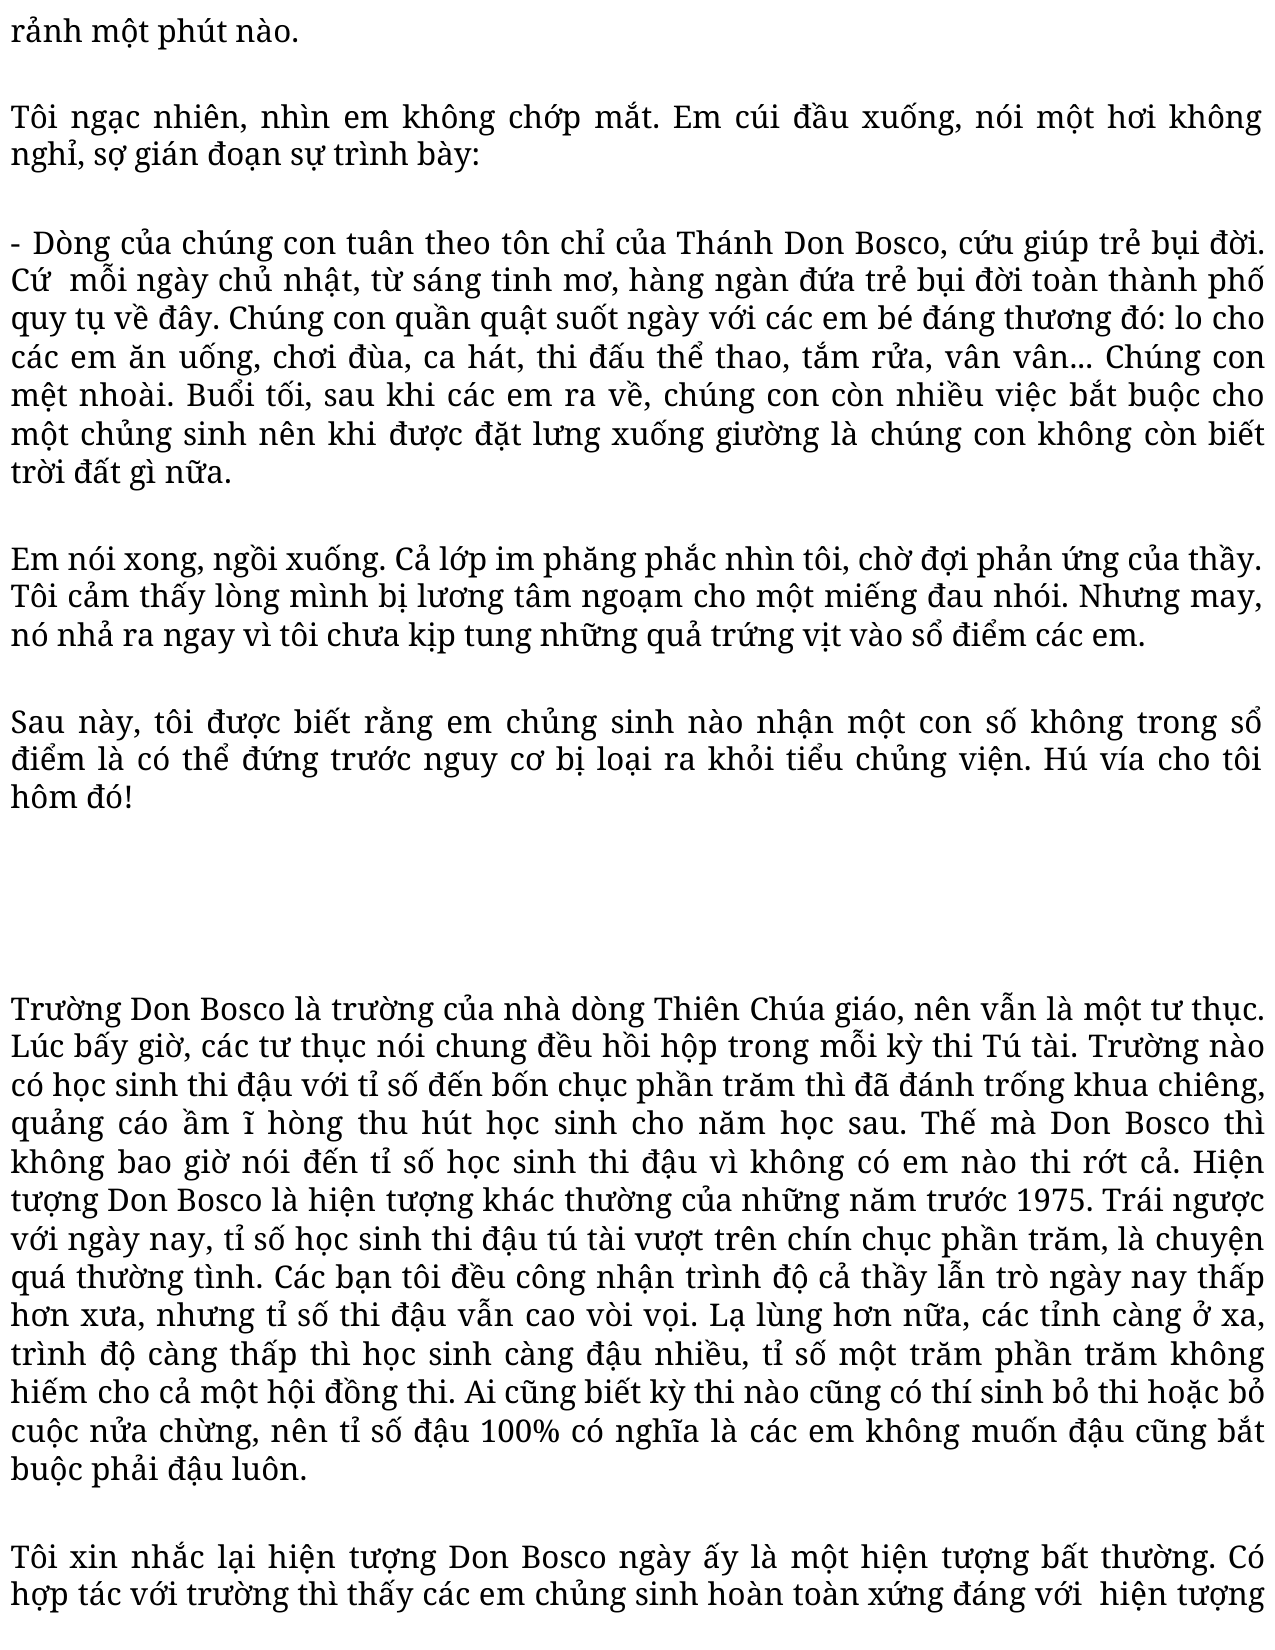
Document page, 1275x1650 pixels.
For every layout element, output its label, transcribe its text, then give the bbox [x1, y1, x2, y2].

text rảnh một phút nào. [10, 9, 1275, 51]
text Trường Don Bosco là trường của nhà dòng Thiên Chúa giáo, nên vẫn là một tư thục. Lúc bấy giờ, các tư thục nói chung đều hồi hộp trong mỗi kỳ thi Tú tài. Trường nào có học sinh thi đậu với tỉ số đến bốn chục phần trăm thì đã đánh trống khua chiêng, quảng cáo ầm ĩ hòng thu hút học sinh cho năm học sau. Thế mà Don Bosco thì không bao giờ nói đến tỉ số học sinh thi đậu vì không có em nào thi rớt cả. Hiện tượng Don Bosco là hiện tượng khác thường của những năm trước 1975. Trái ngược với ngày nay, tỉ số học sinh thi đậu tú tài vượt trên chín chục phần trăm, là chuyện quá thường tình. Các bạn tôi đều công nhận trình độ cả thầy lẫn trò ngày nay thấp hơn xưa, nhưng tỉ số thi đậu vẫn cao vòi vọi. Lạ lùng hơn nữa, các tỉnh càng ở xa, trình độ càng thấp thì học sinh càng đậu nhiều, tỉ số một trăm phần trăm không hiếm cho cả một hội đồng thi. Ai cũng biết kỳ thi nào cũng có thí sinh bỏ thi hoặc bỏ cuộc nửa chừng, nên tỉ số đậu 100% có nghĩa là các em không muốn đậu cũng bắt buộc phải đậu luôn. [10, 990, 1265, 1490]
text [10, 1537, 1265, 1614]
text Tôi ngạc nhiên, nhìn em không chớp mắt. Em cúi đầu xuống, nói một hơi không nghỉ, sợ gián đoạn sự trình bày: [10, 98, 1264, 175]
text Sau này, tôi được biết rằng em chủng sinh nào nhận một con số không trong sổ điểm là có thể đứng trước nguy cơ bị loại ra khỏi tiểu chủng viện. Hú vía cho tôi hôm đó! [10, 702, 1264, 818]
list Dòng của chúng con tuân theo tôn chỉ của Thánh Don Bosco, cứu giúp trẻ bụi đời. Cứ mỗi ngày chủ nhật, từ sáng tinh mơ, hàng ngàn đứa trẻ bụi đời toàn thành phố quy tụ về đây. Chúng con quần quật suốt ngày với các em bé đáng thương đó: lo cho các em ăn uống, chơi đùa, ca hát, thi đấu thể thao, tắm rửa, vân vân... Chúng con mệt nhoài. Buổi tối, sau khi các em ra về, chúng con còn nhiều việc bắt buộc cho một chủng sinh nên khi được đặt lưng xuống giường là chúng con không còn biết trời đất gì nữa. [10, 224, 1265, 493]
text Em nói xong, ngồi xuống. Cả lớp im phăng phắc nhìn tôi, chờ đợi phản ứng của thầy. Tôi cảm thấy lòng mình bị lương tâm ngoạm cho một miếng đau nhói. Nhưng may, nó nhả ra ngay vì tôi chưa kịp tung những quả trứng vịt vào sổ điểm các em. [10, 540, 1264, 655]
